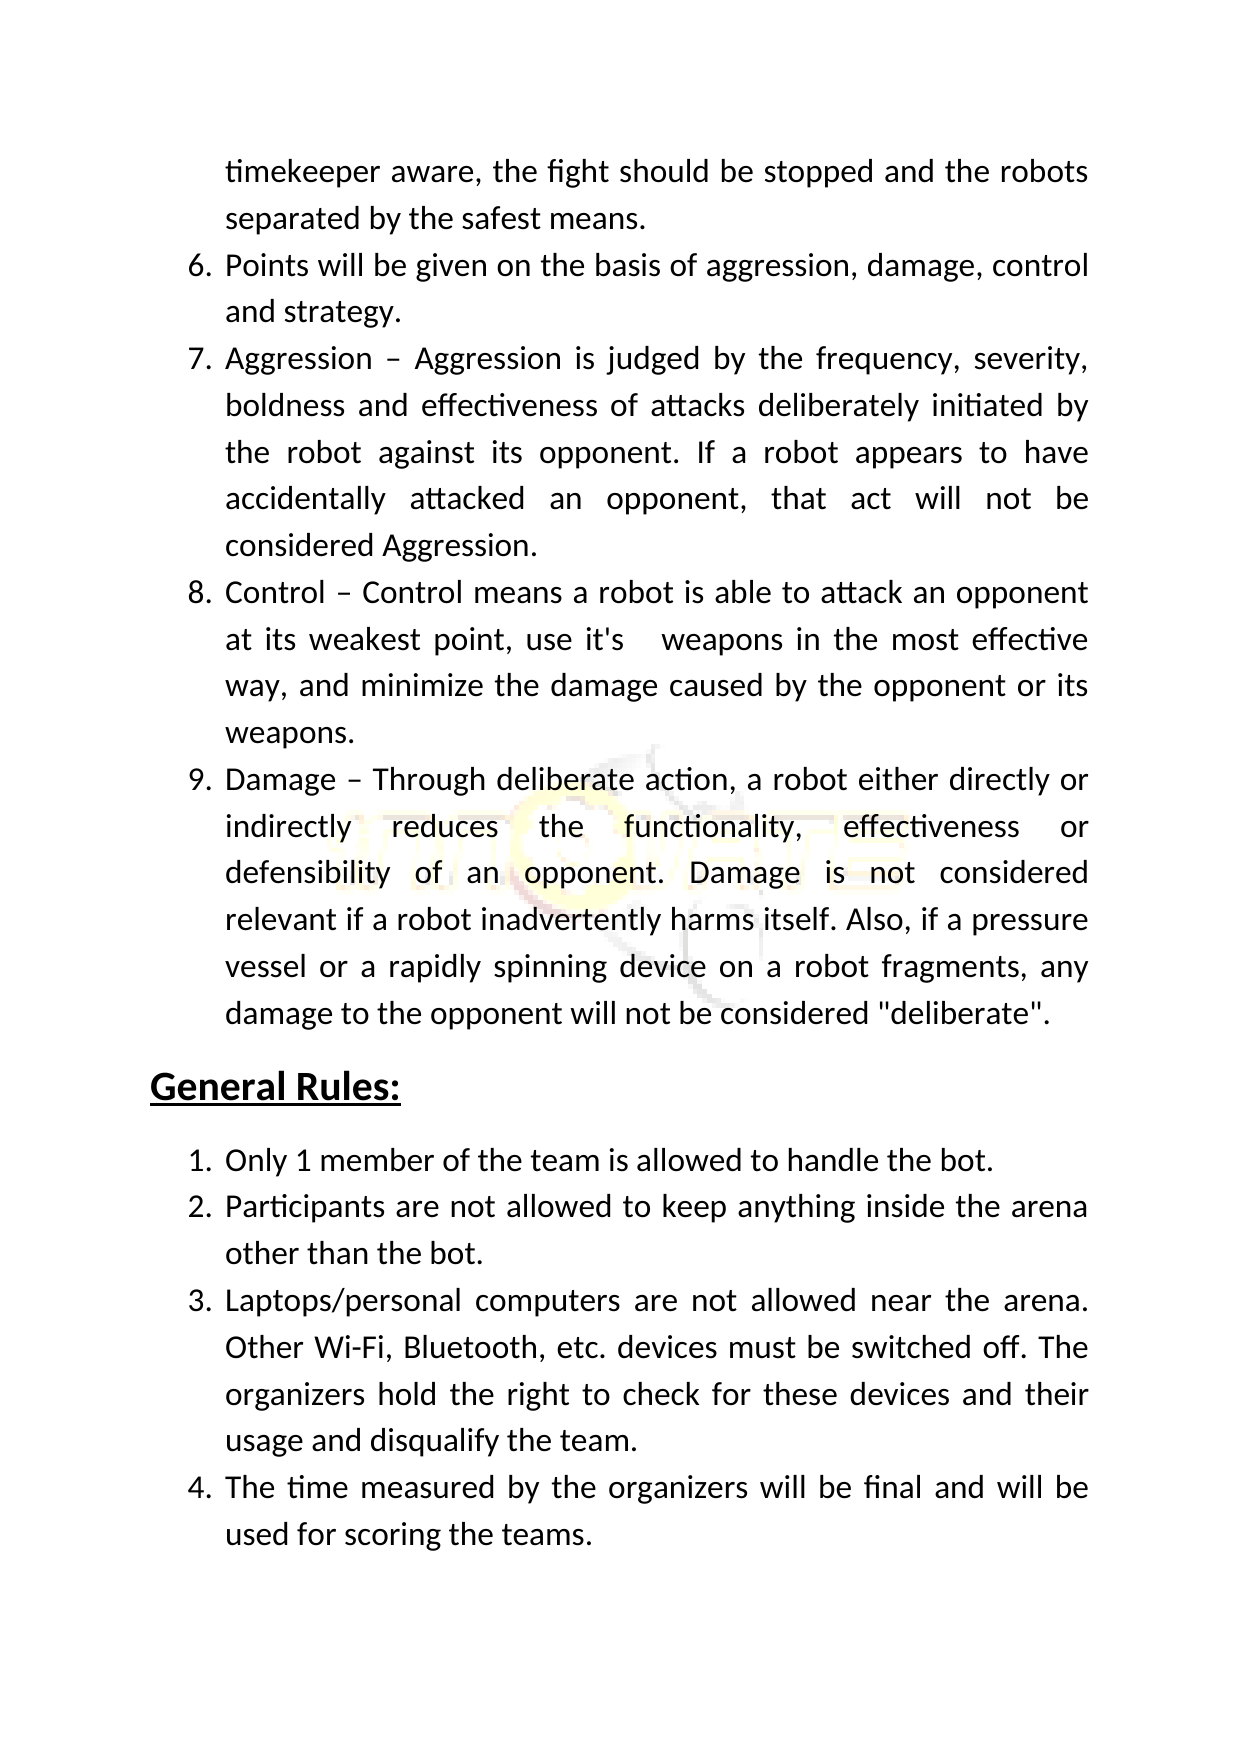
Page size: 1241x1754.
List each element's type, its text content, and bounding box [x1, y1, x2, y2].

list Laptops/personal computers are not allowed near the arena. Other Wi-Fi, Bluetooth, etc. devices must be switched off. The organizers hold the right to check for these devices and their usage and disqualify the team. [187, 1279, 1090, 1460]
list Points will be given on the basis of aggression, damage, control and strategy. [187, 243, 1090, 331]
list Only 1 member of the team is allowed to handle the bot. [187, 1139, 1090, 1179]
list Participants are not allowed to keep anything inside the arena other than the bot. [187, 1186, 1090, 1273]
text General Rules: [150, 1059, 1090, 1110]
list Damage – Through deliberate action, a robot either directly or indirectly reduces the functionality, effectiveness or defensibility of an opponent. Damage is not considered relevant if a robot inadvertently harms itself. Also, if a pressure vessel or a rapidly spinning device on a robot fragments, any damage to the opponent will not be considered "deliberate". [187, 758, 1090, 1033]
list Aggression – Aggression is judged by the frequency, severity, boldness and effectiveness of attacks deliberately initiated by the robot against its opponent. If a robot appears to have accidentally attacked an opponent, that act will not be considered Aggression. [187, 337, 1090, 565]
list The time measured by the organizers will be final and will be used for scoring the teams. [187, 1466, 1090, 1554]
list Control – Control means a robot is able to attack an opponent at its weakest point, use it's weapons in the most effective way, and minimize the damage caused by the opponent or its weapons. [187, 571, 1090, 752]
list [187, 150, 1090, 237]
